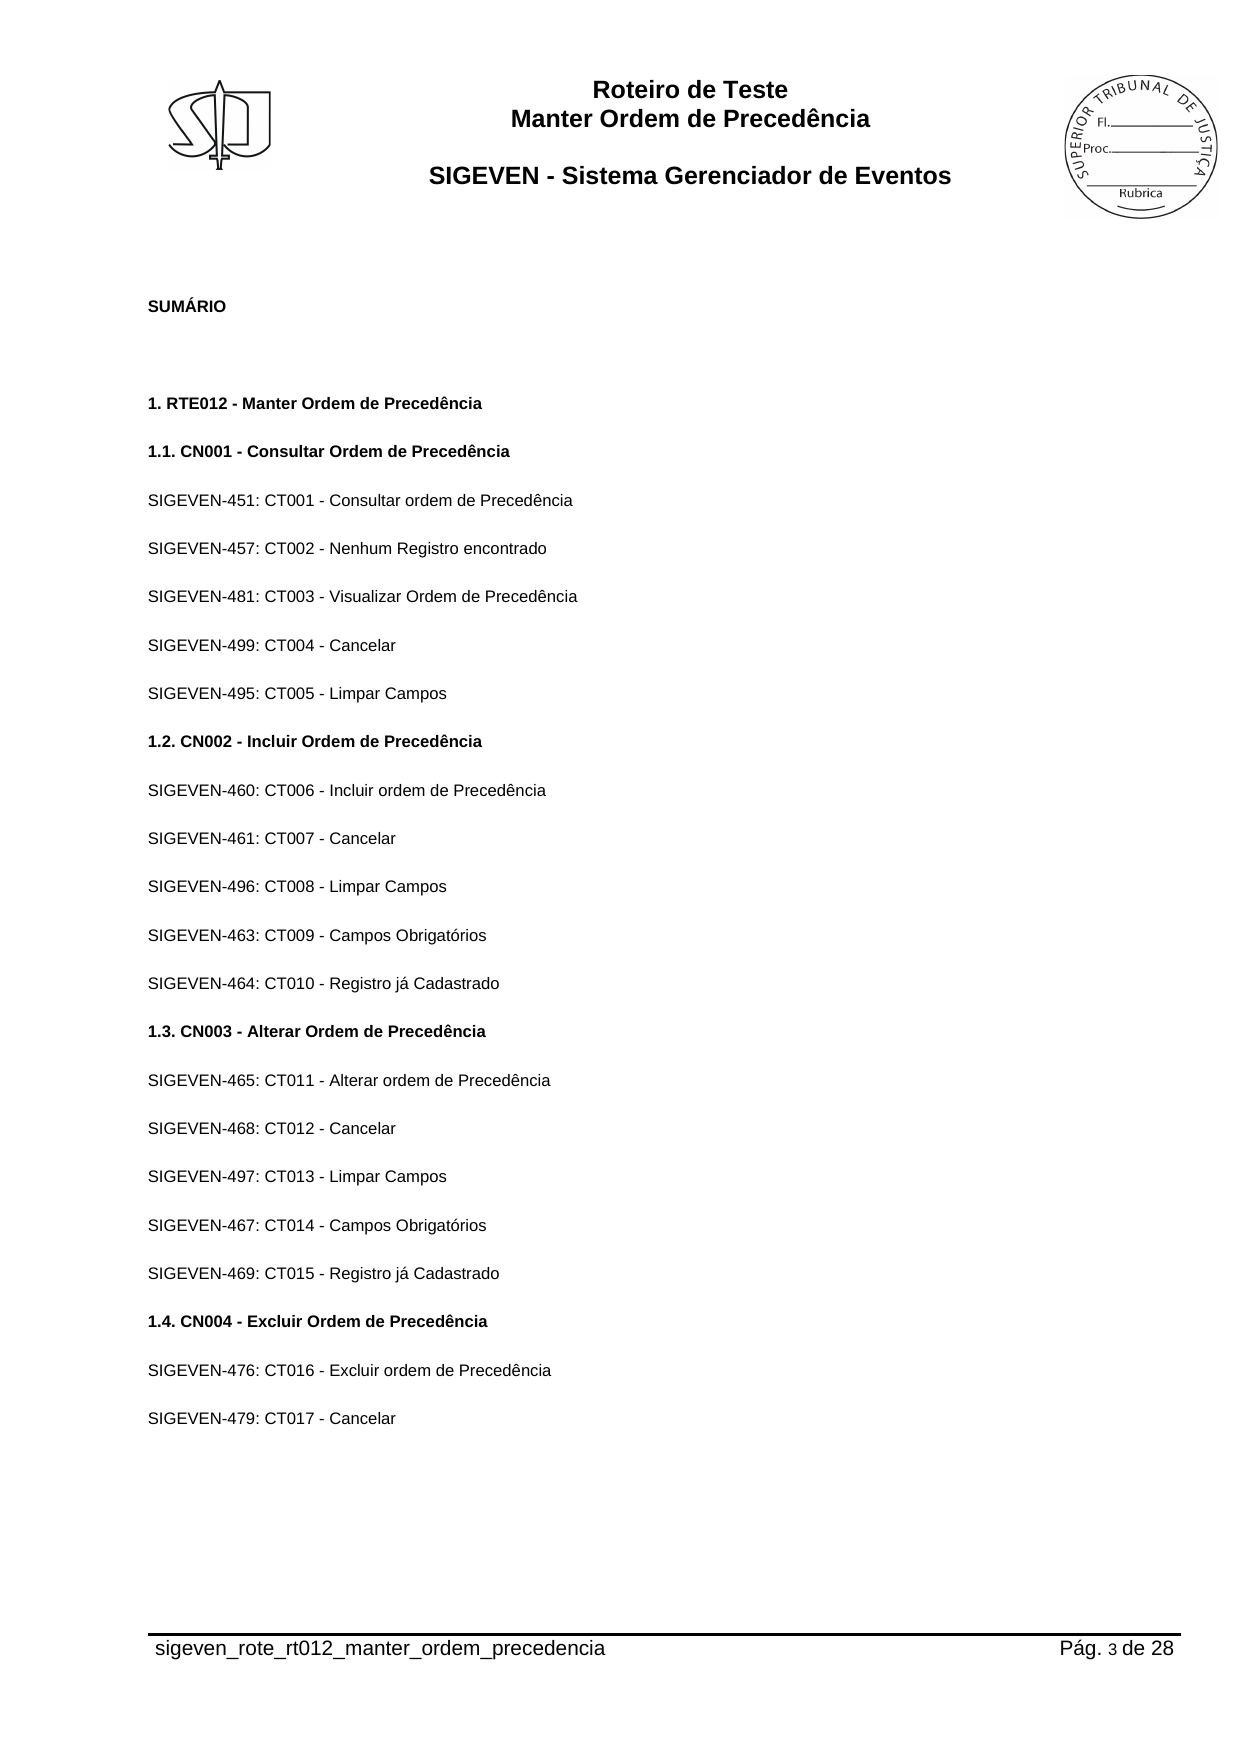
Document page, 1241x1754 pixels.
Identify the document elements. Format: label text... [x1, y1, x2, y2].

text SIGEVEN-460: CT006 - Incluir ordem de Precedência [148, 780, 1181, 799]
text SIGEVEN-469: CT015 - Registro já Cadastrado [148, 1264, 1181, 1283]
text SIGEVEN-465: CT011 - Alterar ordem de Precedência [148, 1070, 1181, 1089]
text 1.4. CN004 - Excluir Ordem de Precedência [148, 1312, 1181, 1331]
text 1.3. CN003 - Alterar Ordem de Precedência [148, 1022, 1181, 1041]
text SIGEVEN-464: CT010 - Registro já Cadastrado [148, 974, 1181, 993]
text SIGEVEN-479: CT017 - Cancelar [148, 1409, 1181, 1428]
text SIGEVEN-451: CT001 - Consultar ordem de Precedência [148, 490, 1181, 509]
text 1. RTE012 - Manter Ordem de Precedência [148, 394, 1181, 413]
text SIGEVEN-468: CT012 - Cancelar [148, 1119, 1181, 1138]
text SIGEVEN-463: CT009 - Campos Obrigatórios [148, 925, 1181, 944]
text SIGEVEN-476: CT016 - Excluir ordem de Precedência [148, 1360, 1181, 1379]
text 1.1. CN001 - Consultar Ordem de Precedência [148, 442, 1181, 461]
text SIGEVEN-467: CT014 - Campos Obrigatórios [148, 1215, 1181, 1234]
text SIGEVEN-499: CT004 - Cancelar [148, 635, 1181, 654]
text SIGEVEN-496: CT008 - Limpar Campos [148, 877, 1181, 896]
text SUMÁRIO [148, 296, 1181, 316]
text SIGEVEN-497: CT013 - Limpar Campos [148, 1167, 1181, 1186]
text SIGEVEN-457: CT002 - Nenhum Registro encontrado [148, 539, 1181, 558]
text SIGEVEN-481: CT003 - Visualizar Ordem de Precedência [148, 587, 1181, 606]
text SIGEVEN-461: CT007 - Cancelar [148, 829, 1181, 848]
text 1.2. CN002 - Incluir Ordem de Precedência [148, 732, 1181, 751]
picture [1064, 75, 1218, 219]
text SIGEVEN-495: CT005 - Limpar Campos [148, 684, 1181, 703]
